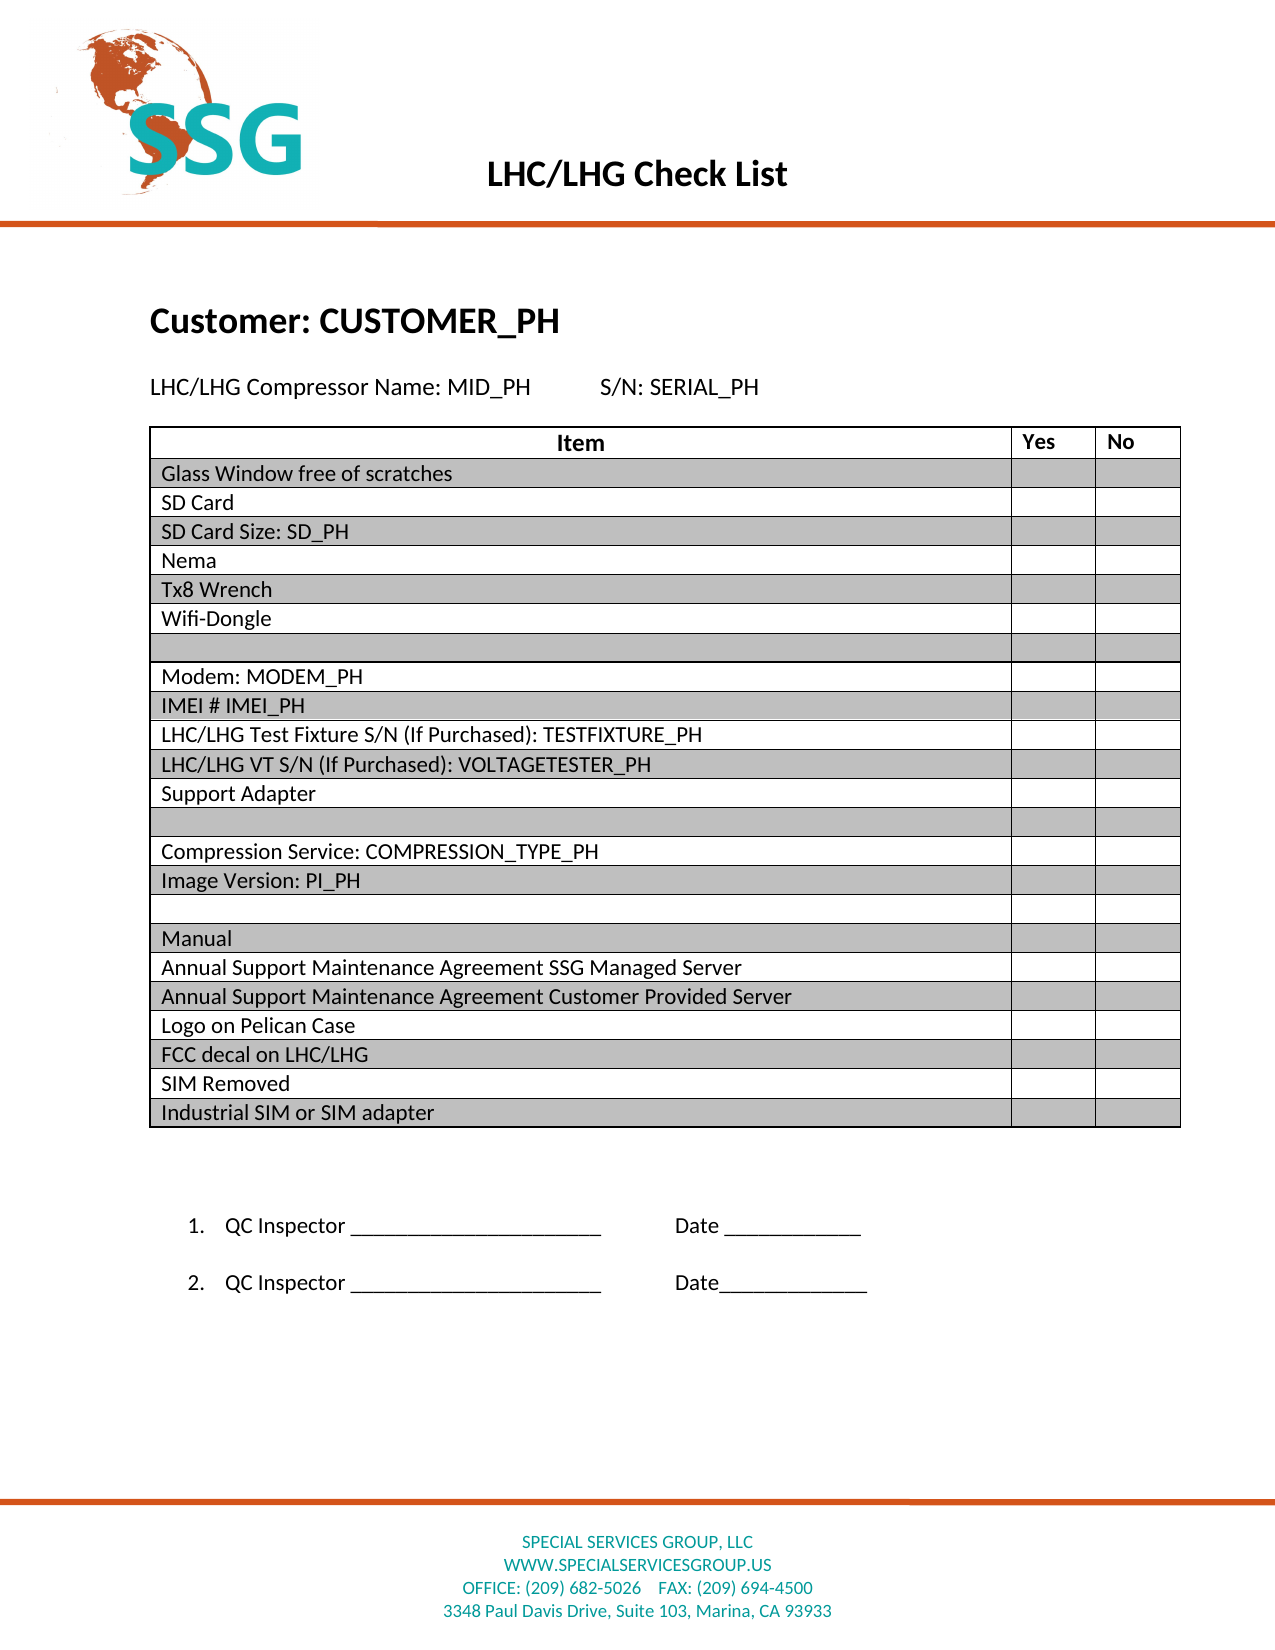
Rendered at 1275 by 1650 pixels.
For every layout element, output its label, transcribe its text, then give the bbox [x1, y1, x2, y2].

table_cell [1096, 866, 1180, 894]
table_cell SD Card [151, 488, 1011, 516]
table_cell [1012, 459, 1095, 487]
table_cell Annual Support Maintenance Agreement Customer Provided Server [151, 982, 1011, 1010]
table_cell Logo on Pelican Case [151, 1011, 1011, 1039]
table_cell [1096, 692, 1180, 719]
table_header No [1096, 428, 1180, 458]
table_cell [1012, 924, 1095, 952]
table_cell [1012, 837, 1095, 865]
table_cell [151, 895, 1011, 923]
table_cell [1096, 982, 1180, 1010]
table_cell [1012, 953, 1095, 981]
table_cell Manual [151, 924, 1011, 952]
table_cell Glass Window free of scratches [151, 459, 1011, 487]
table_cell LHC/LHG Test Fixture S/N (If Purchased): TESTFIXTURE_PH [151, 721, 1011, 749]
table_cell [1096, 953, 1180, 981]
table_cell [1096, 895, 1180, 923]
table_cell [1012, 604, 1095, 632]
table_cell Nema [151, 546, 1011, 574]
table_cell [1096, 459, 1180, 487]
table_cell [1012, 808, 1095, 836]
table_cell [1096, 1011, 1180, 1039]
table_cell LHC/LHG VT S/N (If Purchased): VOLTAGETESTER_PH [151, 750, 1011, 778]
table_cell [1012, 663, 1095, 691]
list QC Inspector ______________________ Date ____________ [187, 1212, 1125, 1239]
table_cell [1012, 517, 1095, 545]
table_cell [1096, 575, 1180, 603]
table_cell [1096, 604, 1180, 632]
table_cell [1012, 1099, 1095, 1126]
table_cell SIM Removed [151, 1069, 1011, 1097]
table_cell Compression Service: COMPRESSION_TYPE_PH [151, 837, 1011, 865]
table_cell Image Version: PI_PH [151, 866, 1011, 894]
table_cell [1012, 750, 1095, 778]
table_cell [1012, 779, 1095, 807]
table_cell SD Card Size: SD_PH [151, 517, 1011, 545]
table_cell [1096, 721, 1180, 749]
table_cell [151, 808, 1011, 836]
table_cell IMEI # IMEI_PH [151, 692, 1011, 719]
table_cell [1096, 546, 1180, 574]
table_cell FCC decal on LHC/LHG [151, 1040, 1011, 1068]
table_cell Modem: MODEM_PH [151, 663, 1011, 691]
table_cell [1012, 982, 1095, 1010]
picture [28, 18, 320, 210]
table_cell [1096, 517, 1180, 545]
table_header Item [151, 428, 1011, 458]
table_cell [1096, 488, 1180, 516]
table_cell [1096, 1099, 1180, 1126]
table_cell [1096, 634, 1180, 661]
table_cell Support Adapter [151, 779, 1011, 807]
table_cell Industrial SIM or SIM adapter [151, 1099, 1011, 1126]
table_cell [1012, 1069, 1095, 1097]
text Customer: CUSTOMER_PH [150, 297, 1125, 343]
text LHC/LHG Compressor Name: MID_PH S/N: SERIAL_PH [150, 371, 1125, 401]
table_cell [1096, 1040, 1180, 1068]
table_cell [1012, 1040, 1095, 1068]
table_cell [1096, 808, 1180, 836]
table_cell [1096, 663, 1180, 691]
table_cell [1012, 866, 1095, 894]
table_cell [1012, 692, 1095, 719]
table_cell Tx8 Wrench [151, 575, 1011, 603]
list QC Inspector ______________________ Date_____________ [187, 1268, 1125, 1296]
table_cell [1096, 924, 1180, 952]
table_cell [1012, 721, 1095, 749]
table_cell Annual Support Maintenance Agreement SSG Managed Server [151, 953, 1011, 981]
table_cell [1012, 1011, 1095, 1039]
table_cell [1096, 750, 1180, 778]
table_cell [1012, 634, 1095, 661]
table_cell [151, 634, 1011, 661]
table_cell [1096, 837, 1180, 865]
table_header Yes [1012, 428, 1095, 458]
table_cell Wifi-Dongle [151, 604, 1011, 632]
table_cell [1012, 895, 1095, 923]
table_cell [1096, 1069, 1180, 1097]
table_cell [1012, 575, 1095, 603]
table_cell [1012, 488, 1095, 516]
table_cell [1012, 546, 1095, 574]
text LHC/LHG Check List [150, 150, 1125, 196]
table_cell [1096, 779, 1180, 807]
